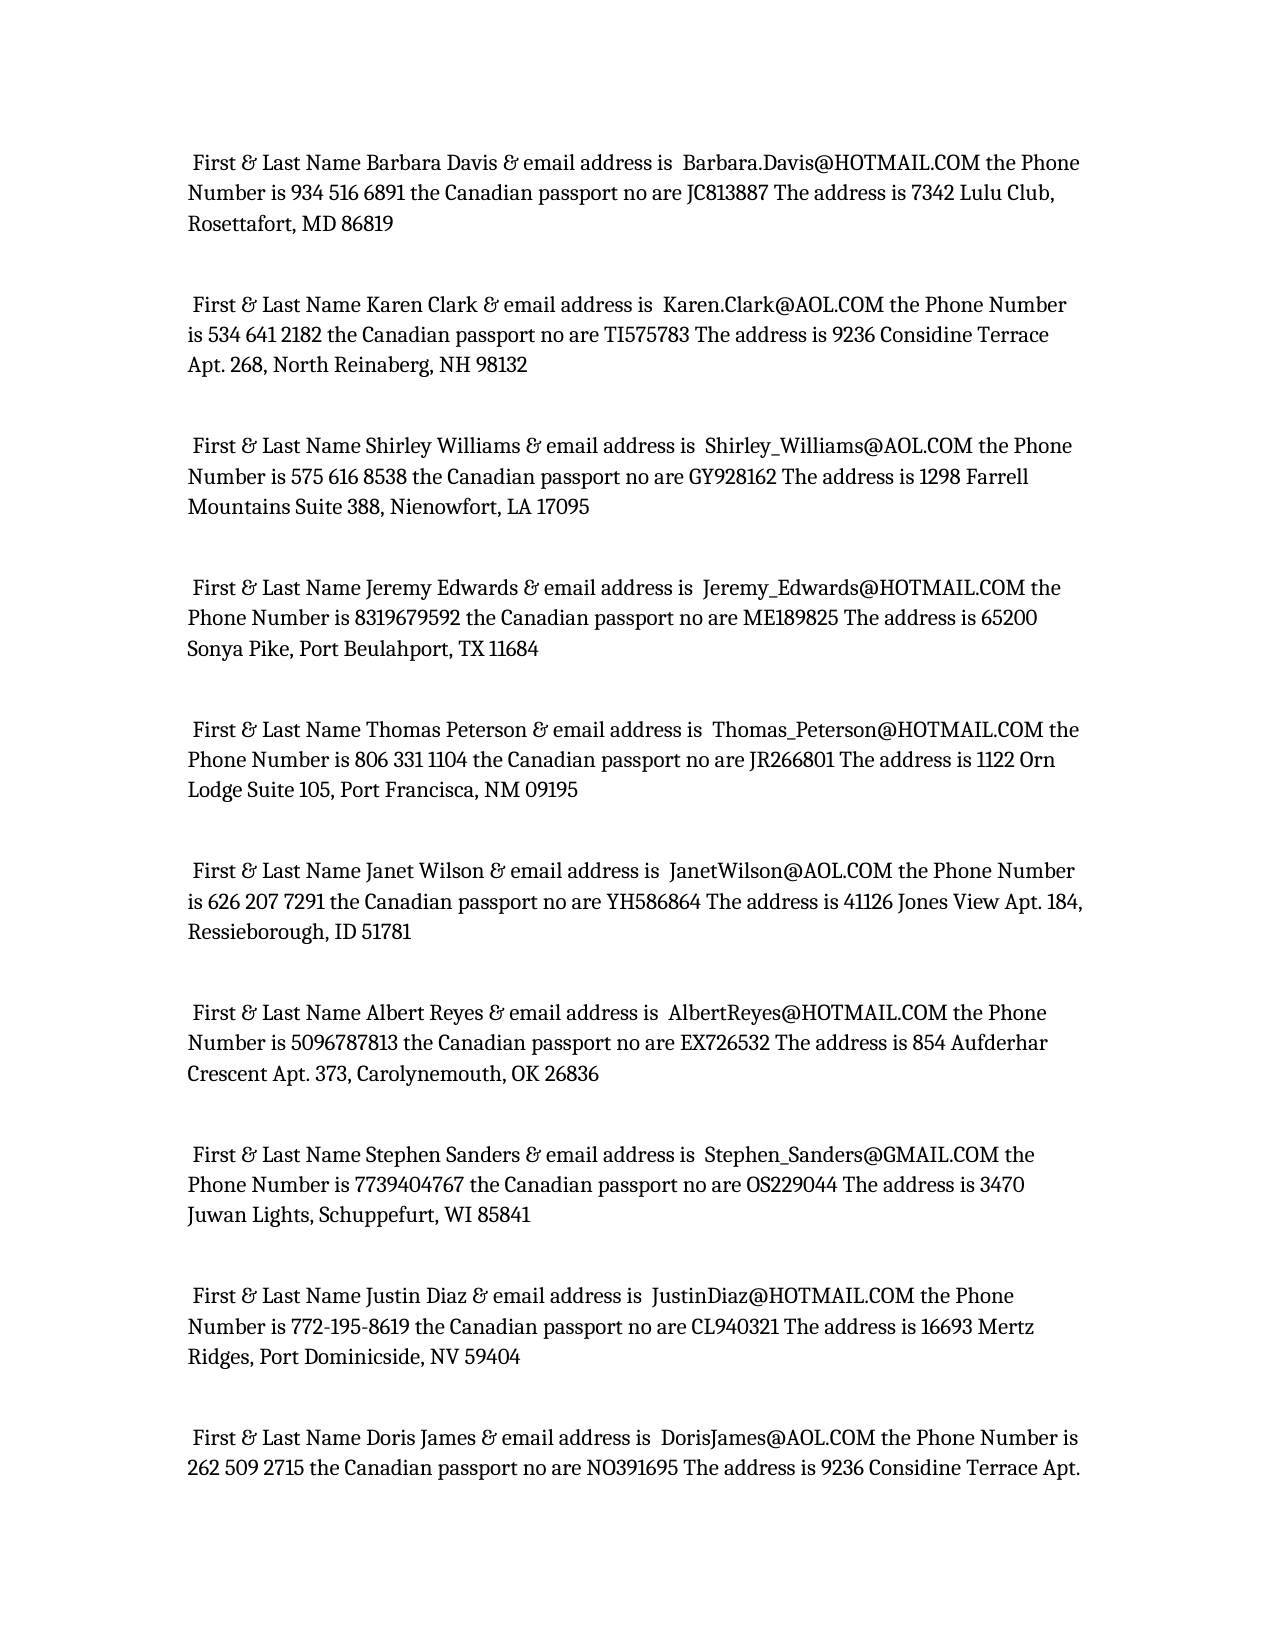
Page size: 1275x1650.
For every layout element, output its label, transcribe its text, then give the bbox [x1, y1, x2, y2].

text First & Last Name Janet Wilson & email address is JanetWilson@AOL.COM the Phone Number is 626 207 7291 the Canadian passport no are YH586864 The address is 41126 Jones View Apt. 184, Ressieborough, ID 51781 [187, 858, 1087, 975]
text First & Last Name Barbara Davis & email address is Barbara.Davis@HOTMAIL.COM the Phone Number is 934 516 6891 the Canadian passport no are JC813887 The address is 7342 Lulu Club, Rosettafort, MD 86819 [187, 150, 1087, 267]
text First & Last Name Thomas Peterson & email address is Thomas_Peterson@HOTMAIL.COM the Phone Number is 806 331 1104 the Canadian passport no are JR266801 The address is 1122 Orn Lodge Suite 105, Port Francisca, NM 09195 [187, 717, 1087, 834]
text First & Last Name Stephen Sanders & email address is Stephen_Sanders@GMAIL.COM the Phone Number is 7739404767 the Canadian passport no are OS229044 The address is 3470 Juwan Lights, Schuppefurt, WI 85841 [187, 1142, 1087, 1259]
text First & Last Name Justin Diaz & email address is JustinDiaz@HOTMAIL.COM the Phone Number is 772-195-8619 the Canadian passport no are CL940321 The address is 16693 Mertz Ridges, Port Dominicside, NV 59404 [187, 1283, 1087, 1400]
text First & Last Name Albert Reyes & email address is AlbertReyes@HOTMAIL.COM the Phone Number is 5096787813 the Canadian passport no are EX726532 The address is 854 Aufderhar Crescent Apt. 373, Carolynemouth, OK 26836 [187, 1000, 1087, 1117]
text First & Last Name Shirley Williams & email address is Shirley_Williams@AOL.COM the Phone Number is 575 616 8538 the Canadian passport no are GY928162 The address is 1298 Farrell Mountains Suite 388, Nienowfort, LA 17095 [187, 433, 1087, 550]
text First & Last Name Jeremy Edwards & email address is Jeremy_Edwards@HOTMAIL.COM the Phone Number is 8319679592 the Canadian passport no are ME189825 The address is 65200 Sonya Pike, Port Beulahport, TX 11684 [187, 575, 1087, 692]
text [187, 1425, 1087, 1482]
text First & Last Name Karen Clark & email address is Karen.Clark@AOL.COM the Phone Number is 534 641 2182 the Canadian passport no are TI575783 The address is 9236 Considine Terrace Apt. 268, North Reinaberg, NH 98132 [187, 292, 1087, 409]
